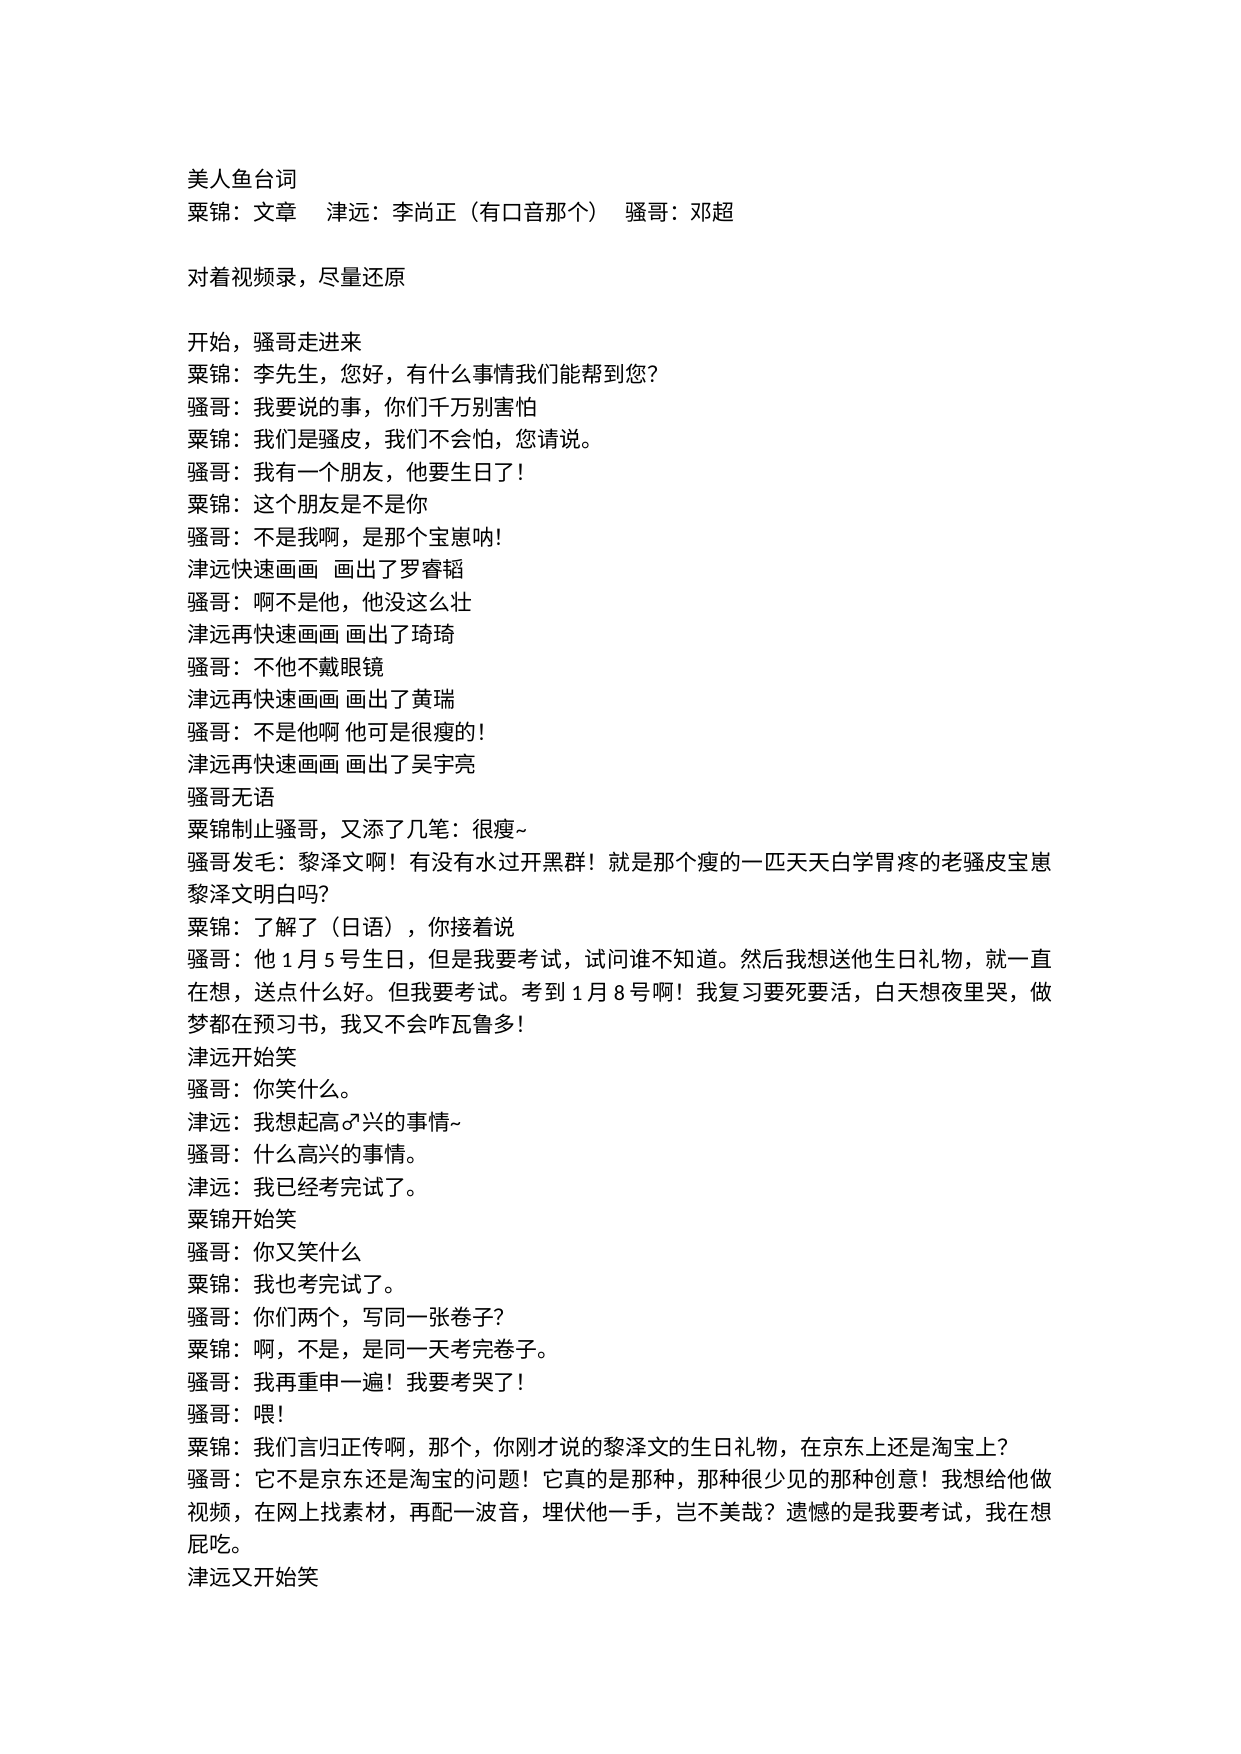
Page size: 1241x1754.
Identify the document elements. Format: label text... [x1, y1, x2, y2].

text 津远：我想起高♂兴的事情~ [187, 1104, 1053, 1137]
text 骚哥：你又笑什么 [187, 1234, 1053, 1267]
text 粟锦：文章 津远：李尚正（有口音那个） 骚哥：邓超 [187, 194, 1053, 227]
text 骚哥：你笑什么。 [187, 1072, 1053, 1104]
text 津远：我已经考完试了。 [187, 1169, 1053, 1202]
text 骚哥：我要说的事，你们千万别害怕 [187, 389, 1053, 422]
text 粟锦：了解了（日语），你接着说 [187, 909, 1053, 942]
text 粟锦：啊，不是，是同一天考完卷子。 [187, 1332, 1053, 1364]
text 骚哥：喂！ [187, 1397, 1053, 1429]
text 粟锦：这个朋友是不是你 [187, 487, 1053, 519]
text 美人鱼台词 [187, 162, 1053, 194]
text 粟锦制止骚哥，又添了几笔：很瘦~ [187, 812, 1053, 844]
text 津远再快速画画 画出了黄瑞 [187, 682, 1053, 714]
text 粟锦：我们言归正传啊，那个，你刚才说的黎泽文的生日礼物，在京东上还是淘宝上？ [187, 1429, 1053, 1462]
text 骚哥：我有一个朋友，他要生日了！ [187, 454, 1053, 487]
text 骚哥：什么高兴的事情。 [187, 1137, 1053, 1169]
text 津远快速画画 画出了罗睿韬 [187, 552, 1053, 584]
text 骚哥：不是我啊，是那个宝崽呐！ [187, 519, 1053, 552]
text 粟锦开始笑 [187, 1202, 1053, 1234]
text 粟锦：李先生，您好，有什么事情我们能帮到您？ [187, 357, 1053, 389]
text 骚哥发毛：黎泽文啊！有没有水过开黑群！就是那个瘦的一匹天天白学胃疼的老骚皮宝崽黎泽文明白吗？ [187, 844, 1053, 909]
text 骚哥：他1月5号生日，但是我要考试，试问谁不知道。然后我想送他生日礼物，就一直在想，送点什么好。但我要考试。考到1月8号啊！我复习要死要活，白天想夜里哭，做梦都在预习书，我又不会咋瓦鲁多！ [187, 942, 1053, 1039]
text 骚哥：不是他啊 他可是很瘦的！ [187, 714, 1053, 747]
text 骚哥：我再重申一遍！我要考哭了！ [187, 1364, 1053, 1397]
text 粟锦：我也考完试了。 [187, 1267, 1053, 1299]
text 对着视频录，尽量还原 [187, 259, 1053, 292]
text 骚哥：你们两个，写同一张卷子？ [187, 1299, 1053, 1332]
text 骚哥无语 [187, 779, 1053, 812]
text 津远又开始笑 [187, 1559, 1053, 1592]
text 开始，骚哥走进来 [187, 324, 1053, 357]
text 津远开始笑 [187, 1039, 1053, 1072]
text 骚哥：啊不是他，他没这么壮 [187, 584, 1053, 617]
text 津远再快速画画 画出了琦琦 [187, 617, 1053, 649]
text 骚哥：不他不戴眼镜 [187, 649, 1053, 682]
text 粟锦：我们是骚皮，我们不会怕，您请说。 [187, 422, 1053, 454]
text 骚哥：它不是京东还是淘宝的问题！它真的是那种，那种很少见的那种创意！我想给他做视频，在网上找素材，再配一波音，埋伏他一手，岂不美哉？遗憾的是我要考试，我在想屁吃。 [187, 1462, 1053, 1559]
text 津远再快速画画 画出了吴宇亮 [187, 747, 1053, 779]
